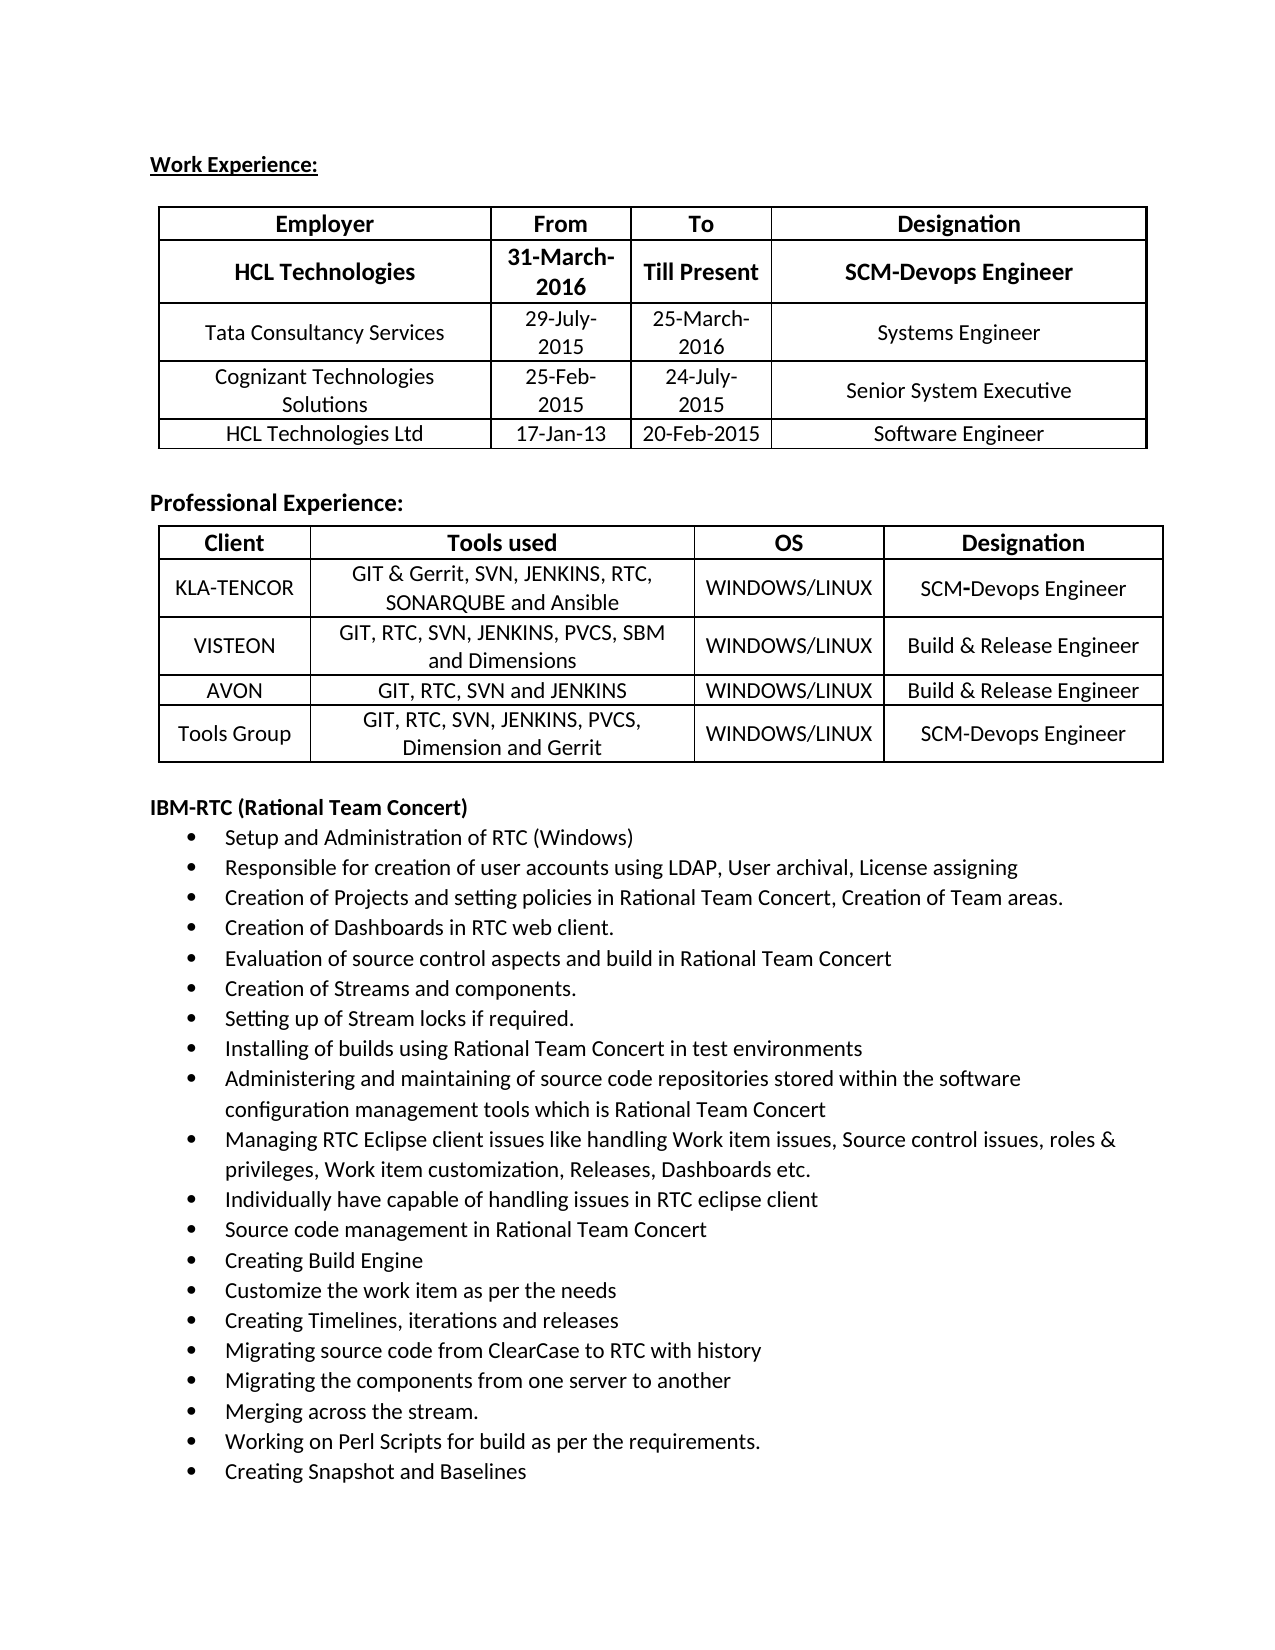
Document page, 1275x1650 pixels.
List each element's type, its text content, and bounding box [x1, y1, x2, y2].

table_cell 20-Feb-2015 [632, 420, 771, 448]
table_header Designation [885, 527, 1162, 557]
table_header OS [695, 527, 883, 557]
table_cell VISTEON [160, 618, 310, 674]
text IBM-RTC (Rational Team Concert) [150, 793, 1125, 821]
table_cell Build & Release Engineer [885, 618, 1162, 674]
table_header Client [160, 527, 310, 557]
list Administering and maintaining of source code repositories stored within the software configuration management tools which is Rational Team Concert [187, 1064, 1125, 1123]
list Setup and Administration of RTC (Windows) [187, 823, 1125, 851]
list Creation of Projects and setting policies in Rational Team Concert, Creation of Team areas. [187, 883, 1125, 911]
table_cell 25-Feb-2015 [492, 362, 630, 418]
table_cell SCM-Devops Engineer [772, 241, 1145, 302]
list Setting up of Stream locks if required. [187, 1004, 1125, 1032]
table_header To [632, 208, 771, 239]
list Working on Perl Scripts for build as per the requirements. [187, 1427, 1125, 1455]
table_cell 25-March-2016 [632, 304, 771, 360]
table_cell WINDOWS/LINUX [695, 618, 883, 674]
table_cell WINDOWS/LINUX [695, 560, 883, 616]
table_header Designation [772, 208, 1145, 239]
list Merging across the stream. [187, 1397, 1125, 1425]
table_cell SCM-Devops Engineer [885, 706, 1162, 761]
table_cell GIT, RTC, SVN, JENKINS, PVCS, Dimension and Gerrit [311, 706, 694, 761]
table_cell Senior System Executive [772, 362, 1145, 418]
table_cell 31-March-2016 [492, 241, 630, 302]
list Individually have capable of handling issues in RTC eclipse client [187, 1185, 1125, 1213]
table_cell Till Present [632, 241, 771, 302]
table_cell Build & Release Engineer [885, 676, 1162, 704]
table_cell Tools Group [160, 706, 310, 761]
table_cell GIT, RTC, SVN and JENKINS [311, 676, 694, 704]
list Creation of Streams and components. [187, 974, 1125, 1002]
table_cell WINDOWS/LINUX [695, 706, 883, 761]
table_cell 29-July-2015 [492, 304, 630, 360]
list Migrating source code from ClearCase to RTC with history [187, 1336, 1125, 1364]
table_cell 17-Jan-13 [492, 420, 630, 448]
list Creating Snapshot and Baselines [187, 1457, 1125, 1485]
table_header From [492, 208, 630, 239]
table_cell AVON [160, 676, 310, 704]
text Work Experience: [150, 150, 1125, 178]
table_header Employer [160, 208, 490, 239]
table_cell GIT, RTC, SVN, JENKINS, PVCS, SBM and Dimensions [311, 618, 694, 674]
table_cell HCL Technologies Ltd [160, 420, 490, 448]
text Professional Experience: [150, 487, 1125, 517]
list Managing RTC Eclipse client issues like handling Work item issues, Source control issues, roles & privileges, Work item customization, Releases, Dashboards etc. [187, 1125, 1125, 1183]
table_cell SCM-Devops Engineer [885, 560, 1162, 616]
list Creating Timelines, iterations and releases [187, 1306, 1125, 1334]
list Source code management in Rational Team Concert [187, 1216, 1125, 1244]
table_cell Cognizant Technologies Solutions [160, 362, 490, 418]
table_cell Tata Consultancy Services [160, 304, 490, 360]
table_cell Software Engineer [772, 420, 1145, 448]
list Creation of Dashboards in RTC web client. [187, 913, 1125, 942]
list Creating Build Engine [187, 1246, 1125, 1274]
table_cell KLA-TENCOR [160, 560, 310, 616]
list Migrating the components from one server to another [187, 1367, 1125, 1395]
list Customize the work item as per the needs [187, 1276, 1125, 1304]
list Evaluation of source control aspects and build in Rational Team Concert [187, 944, 1125, 972]
table_cell HCL Technologies [160, 241, 490, 302]
list Responsible for creation of user accounts using LDAP, User archival, License assigning [187, 853, 1125, 881]
table_cell WINDOWS/LINUX [695, 676, 883, 704]
table_cell Systems Engineer [772, 304, 1145, 360]
table_cell 24-July-2015 [632, 362, 771, 418]
table_header Tools used [311, 527, 694, 557]
list Installing of builds using Rational Team Concert in test environments [187, 1034, 1125, 1062]
table_cell GIT & Gerrit, SVN, JENKINS, RTC, SONARQUBE and Ansible [311, 560, 694, 616]
